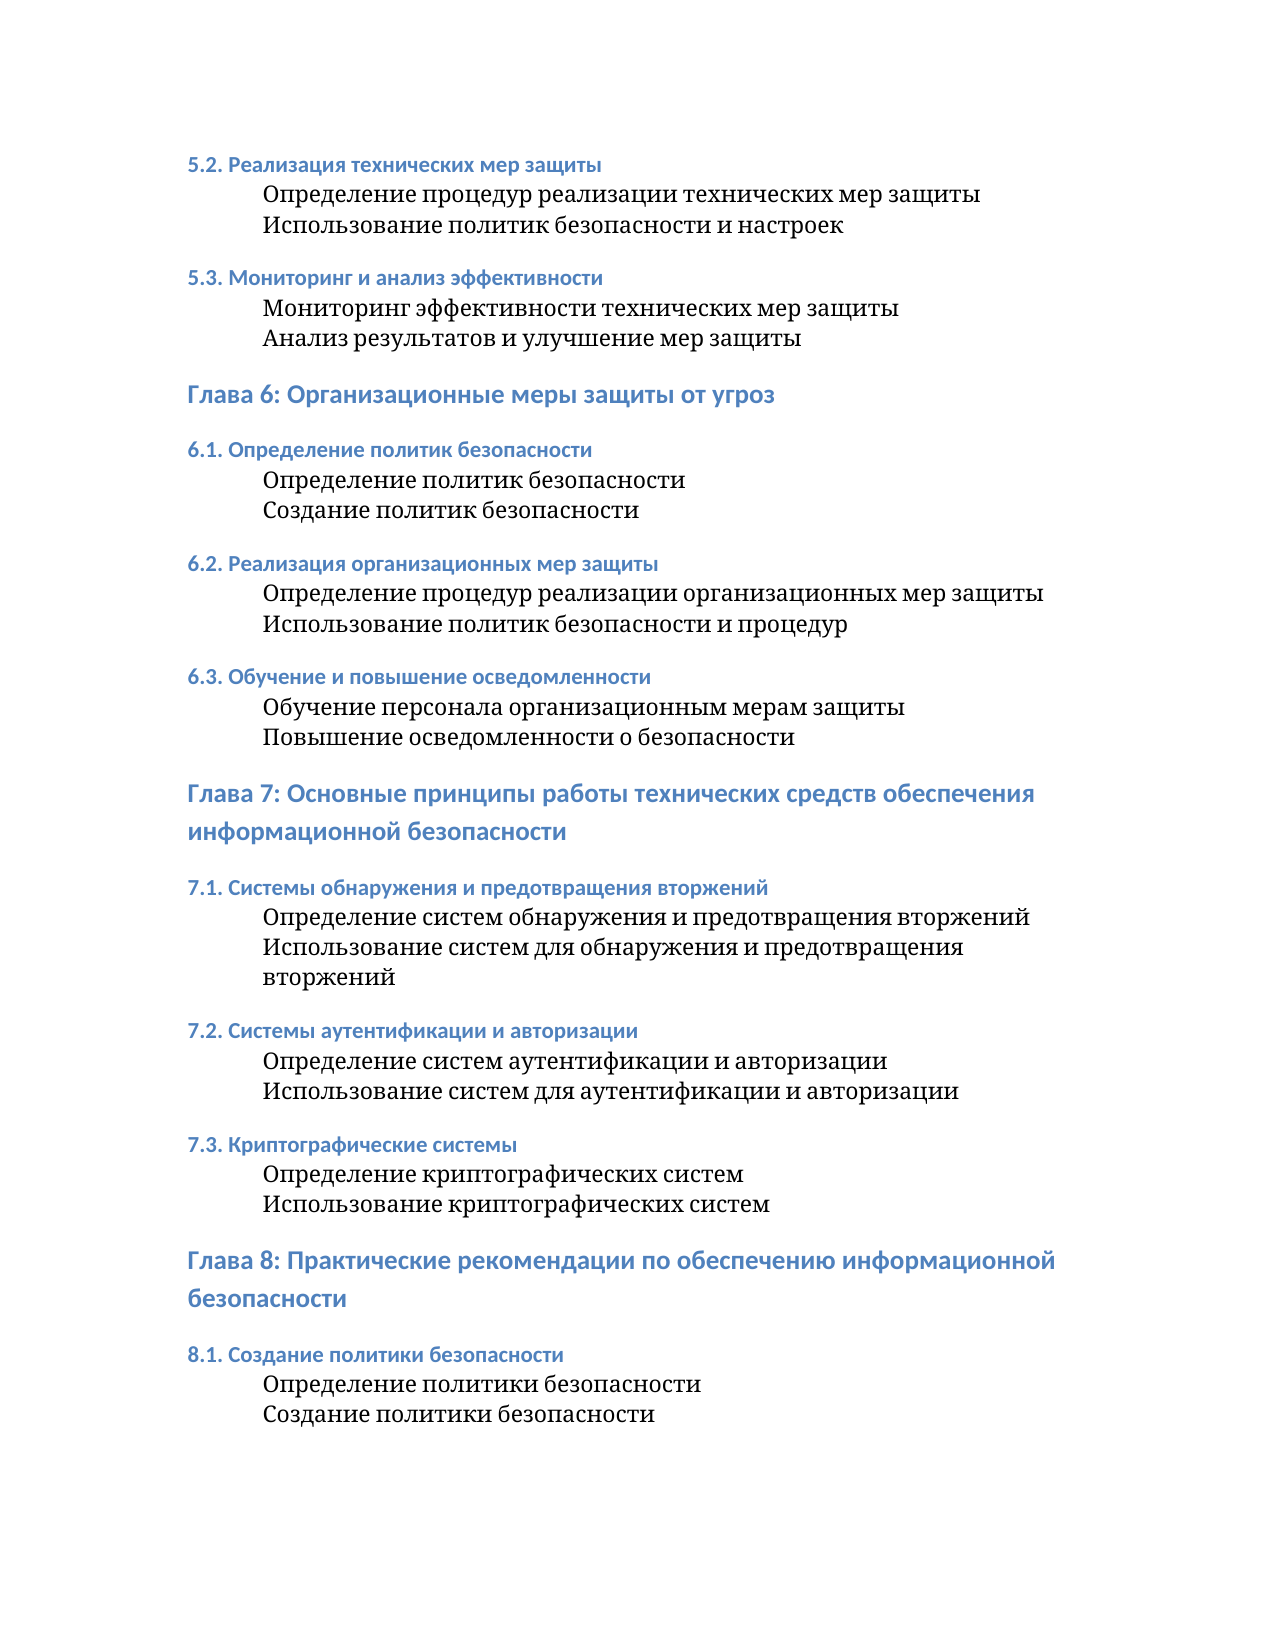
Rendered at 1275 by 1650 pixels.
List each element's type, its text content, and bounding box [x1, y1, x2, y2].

subtitle 5.2. Реализация технических мер защиты [187, 150, 1087, 178]
list Определение систем аутентификации и авторизации [262, 1048, 1087, 1075]
subtitle 6.3. Обучение и повышение осведомленности [187, 662, 1087, 691]
list Создание политик безопасности [262, 498, 1087, 524]
subtitle 7.1. Системы обнаружения и предотвращения вторжений [187, 873, 1087, 901]
list Использование политик безопасности и процедур [262, 611, 1087, 638]
list Использование систем для аутентификации и авторизации [262, 1079, 1087, 1105]
list Определение политик безопасности [262, 468, 1087, 494]
subtitle Глава 7: Основные принципы работы технических средств обеспечения информационной безопасности [187, 776, 1087, 847]
subtitle 7.3. Криптографические системы [187, 1130, 1087, 1158]
list Использование политик безопасности и настроек [262, 212, 1087, 239]
subtitle 8.1. Создание политики безопасности [187, 1340, 1087, 1368]
list Определение политики безопасности [262, 1372, 1087, 1398]
subtitle 6.1. Определение политик безопасности [187, 436, 1087, 464]
list Обучение персонала организационным мерам защиты [262, 695, 1087, 721]
list Использование систем для обнаружения и предотвращения вторжений [262, 935, 1087, 992]
list Определение криптографических систем [262, 1162, 1087, 1188]
list Анализ результатов и улучшение мер защиты [262, 326, 1087, 352]
list Использование криптографических систем [262, 1192, 1087, 1218]
subtitle 6.2. Реализация организационных мер защиты [187, 549, 1087, 577]
subtitle Глава 6: Организационные меры защиты от угроз [187, 377, 1087, 410]
list Определение процедур реализации технических мер защиты [262, 182, 1087, 208]
list Определение систем обнаружения и предотвращения вторжений [262, 905, 1087, 931]
subtitle 7.2. Системы аутентификации и авторизации [187, 1016, 1087, 1044]
list Создание политики безопасности [262, 1402, 1087, 1428]
subtitle Глава 8: Практические рекомендации по обеспечению информационной безопасности [187, 1243, 1087, 1314]
list Повышение осведомленности о безопасности [262, 725, 1087, 751]
list Определение процедур реализации организационных мер защиты [262, 581, 1087, 608]
list Мониторинг эффективности технических мер защиты [262, 296, 1087, 322]
subtitle 5.3. Мониторинг и анализ эффективности [187, 263, 1087, 291]
